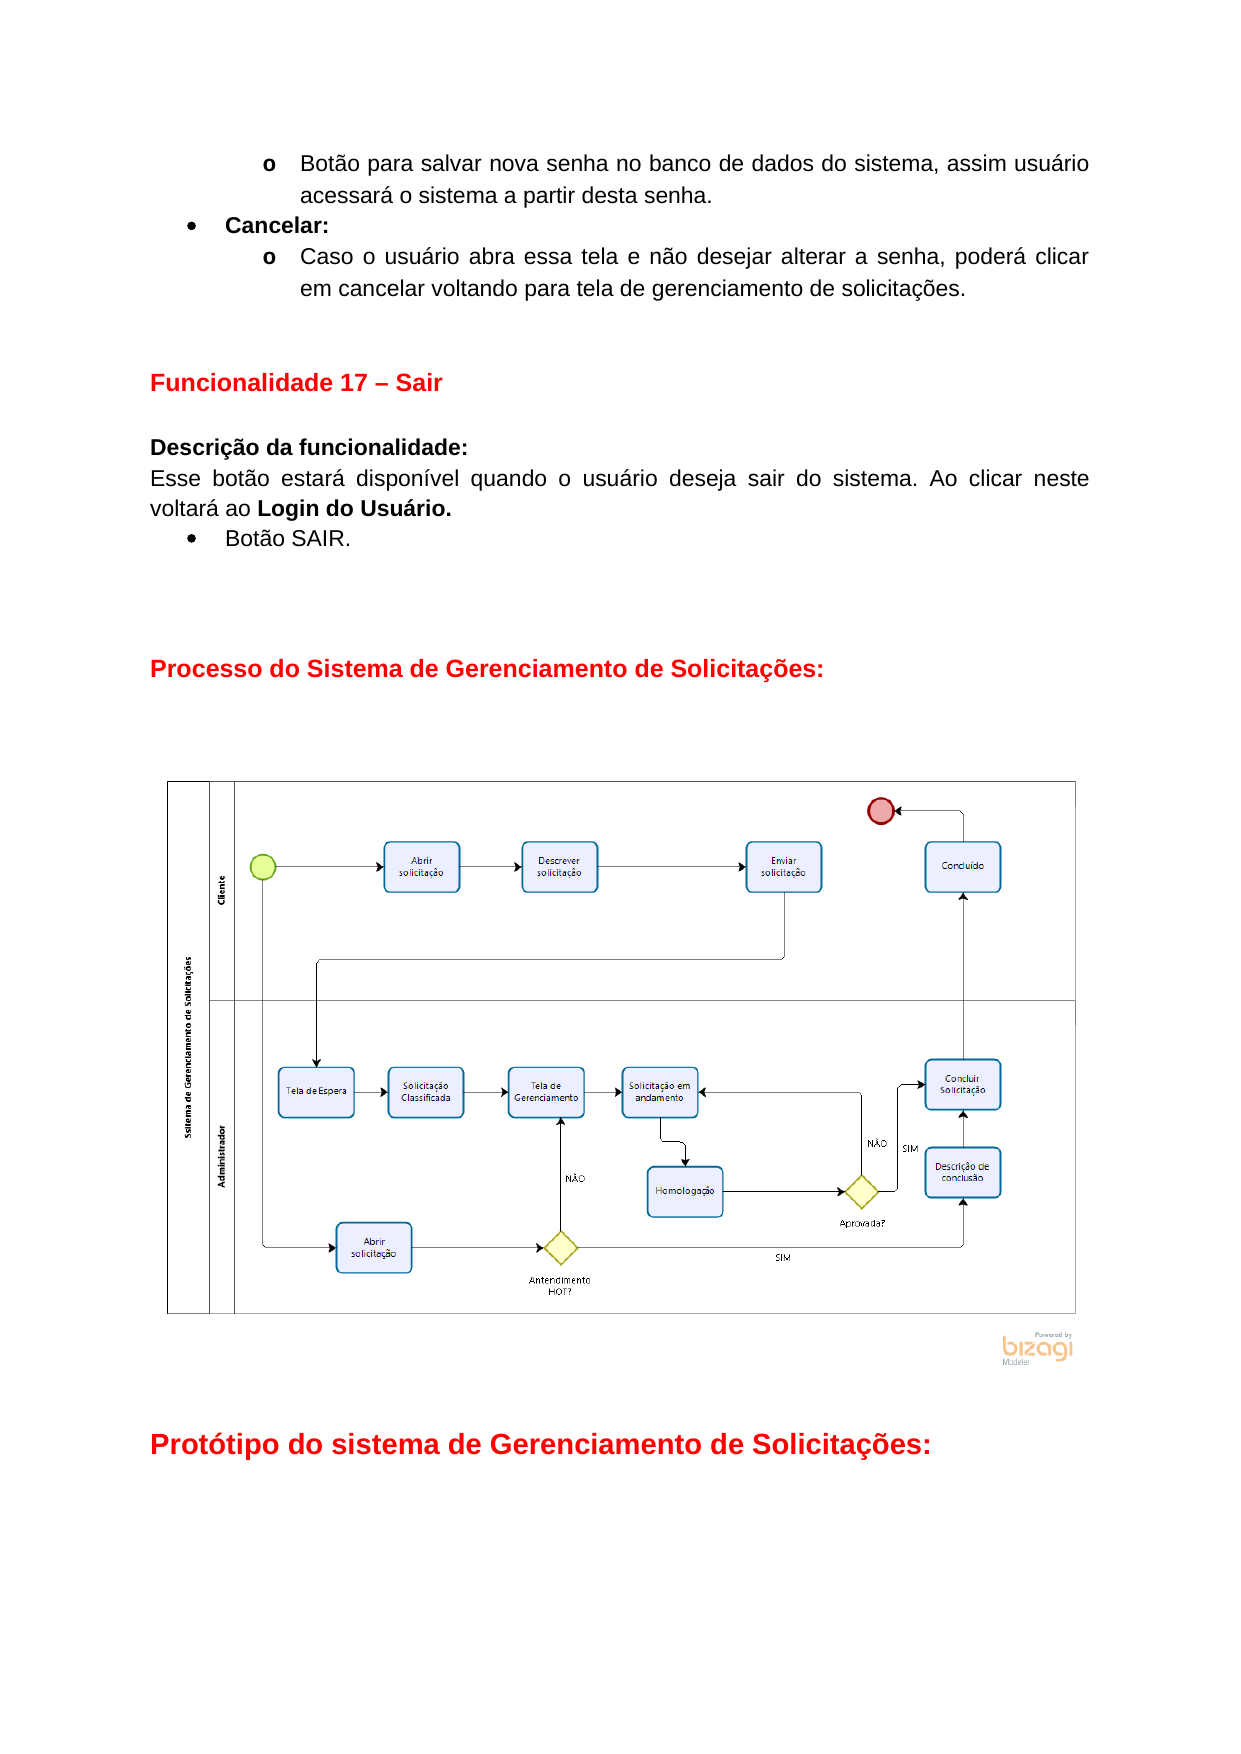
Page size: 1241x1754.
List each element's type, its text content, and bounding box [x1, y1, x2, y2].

list Caso o usuário abra essa tela e não desejar alterar a senha, poderá clicar em cancelar voltando para tela de gerenciamento de solicitações. [262, 243, 1090, 301]
text Descrição da funcionalidade: [150, 434, 1090, 461]
text Esse botão estará disponível quando o usuário deseja sair do sistema. Ao clicar neste voltará ao Login do Usuário. [150, 464, 1090, 521]
text Funcionalidade 17 – Sair [150, 368, 1090, 397]
list Botão para salvar nova senha no banco de dados do sistema, assim usuário acessará o sistema a partir desta senha. [262, 150, 1090, 208]
picture [150, 764, 1091, 1391]
text Protótipo do sistema de Gerenciamento de Solicitações: [150, 1427, 1090, 1461]
list Botão SAIR. [187, 525, 1090, 551]
text Processo do Sistema de Gerenciamento de Solicitações: [150, 654, 1090, 683]
list Cancelar: [187, 212, 1090, 239]
